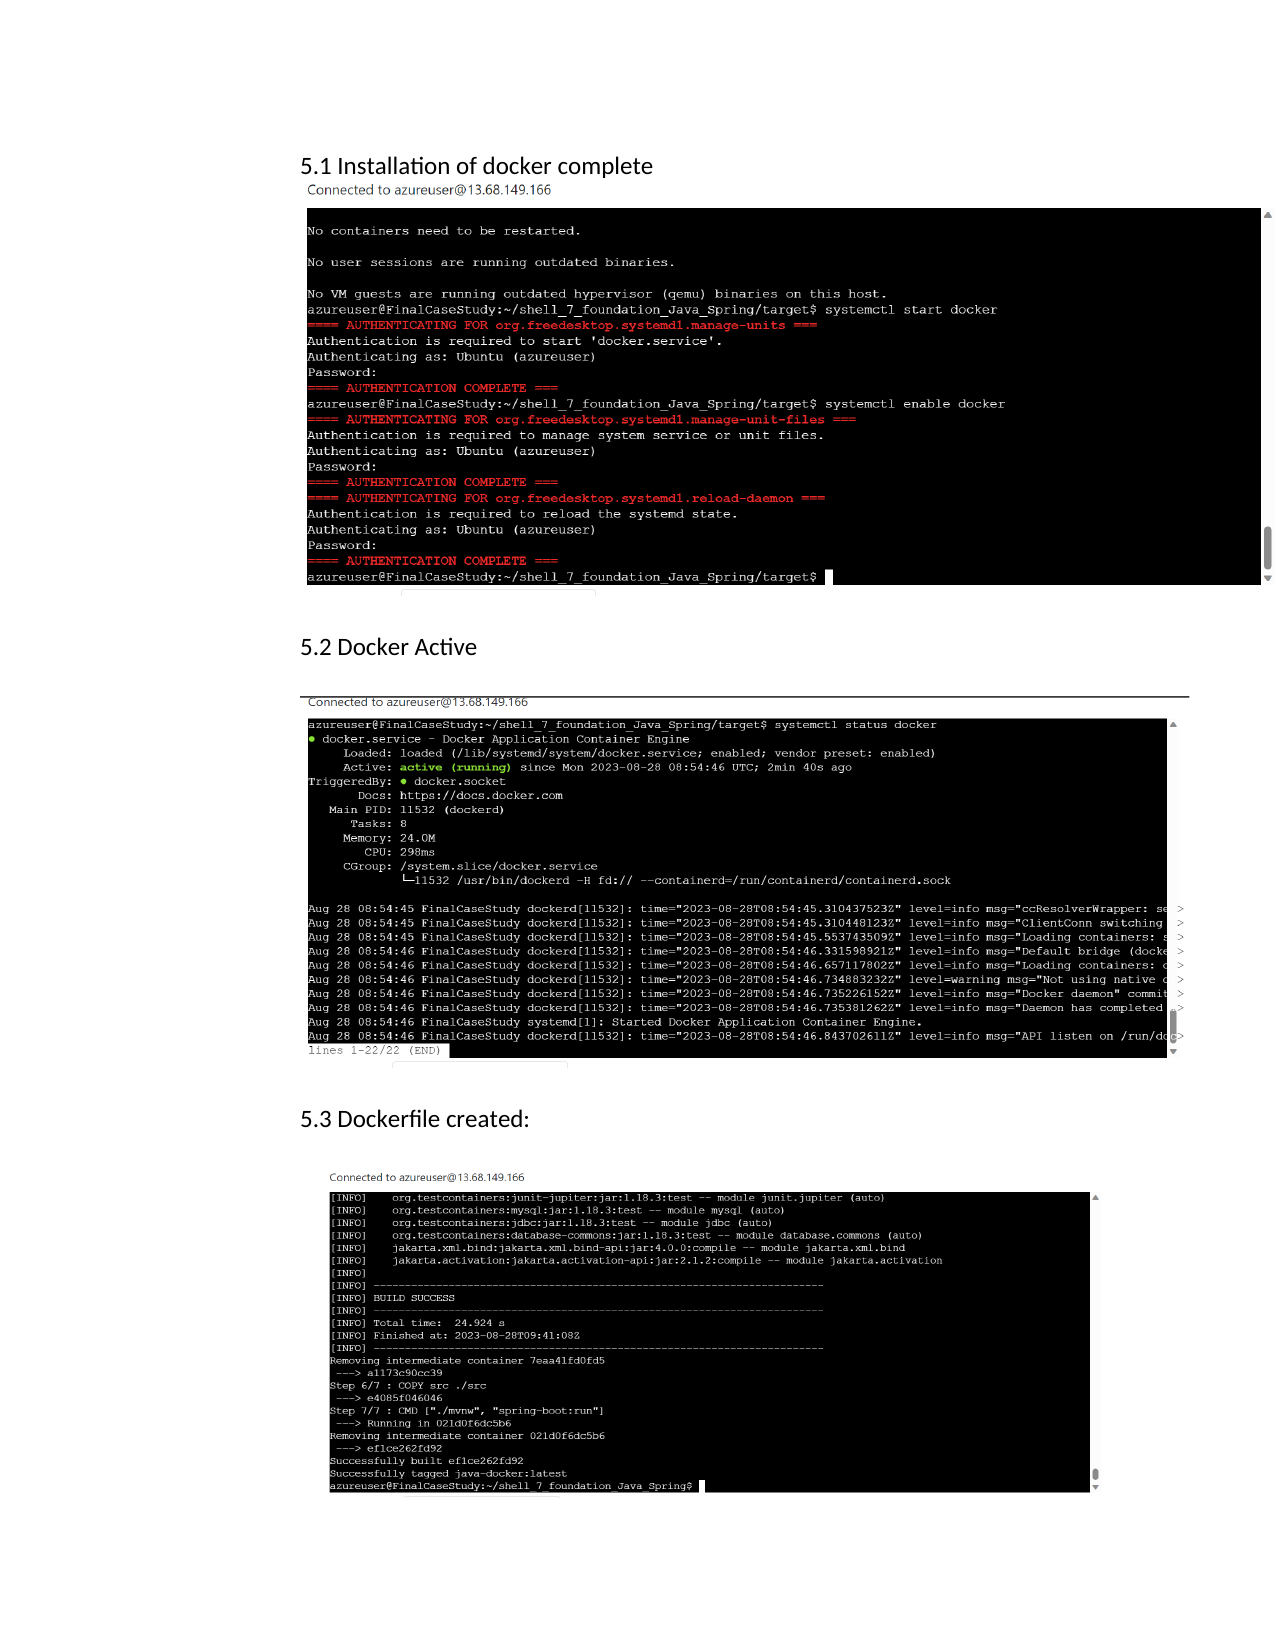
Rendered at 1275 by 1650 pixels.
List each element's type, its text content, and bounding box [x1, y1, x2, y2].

picture [300, 696, 1190, 1068]
list 5.3 Dockerfile created: [262, 1103, 1125, 1133]
picture [323, 1168, 1102, 1498]
list 5.2 Docker Active [262, 631, 1125, 661]
list 5.1 Installation of docker complete [300, 150, 1125, 181]
picture [300, 182, 1275, 596]
